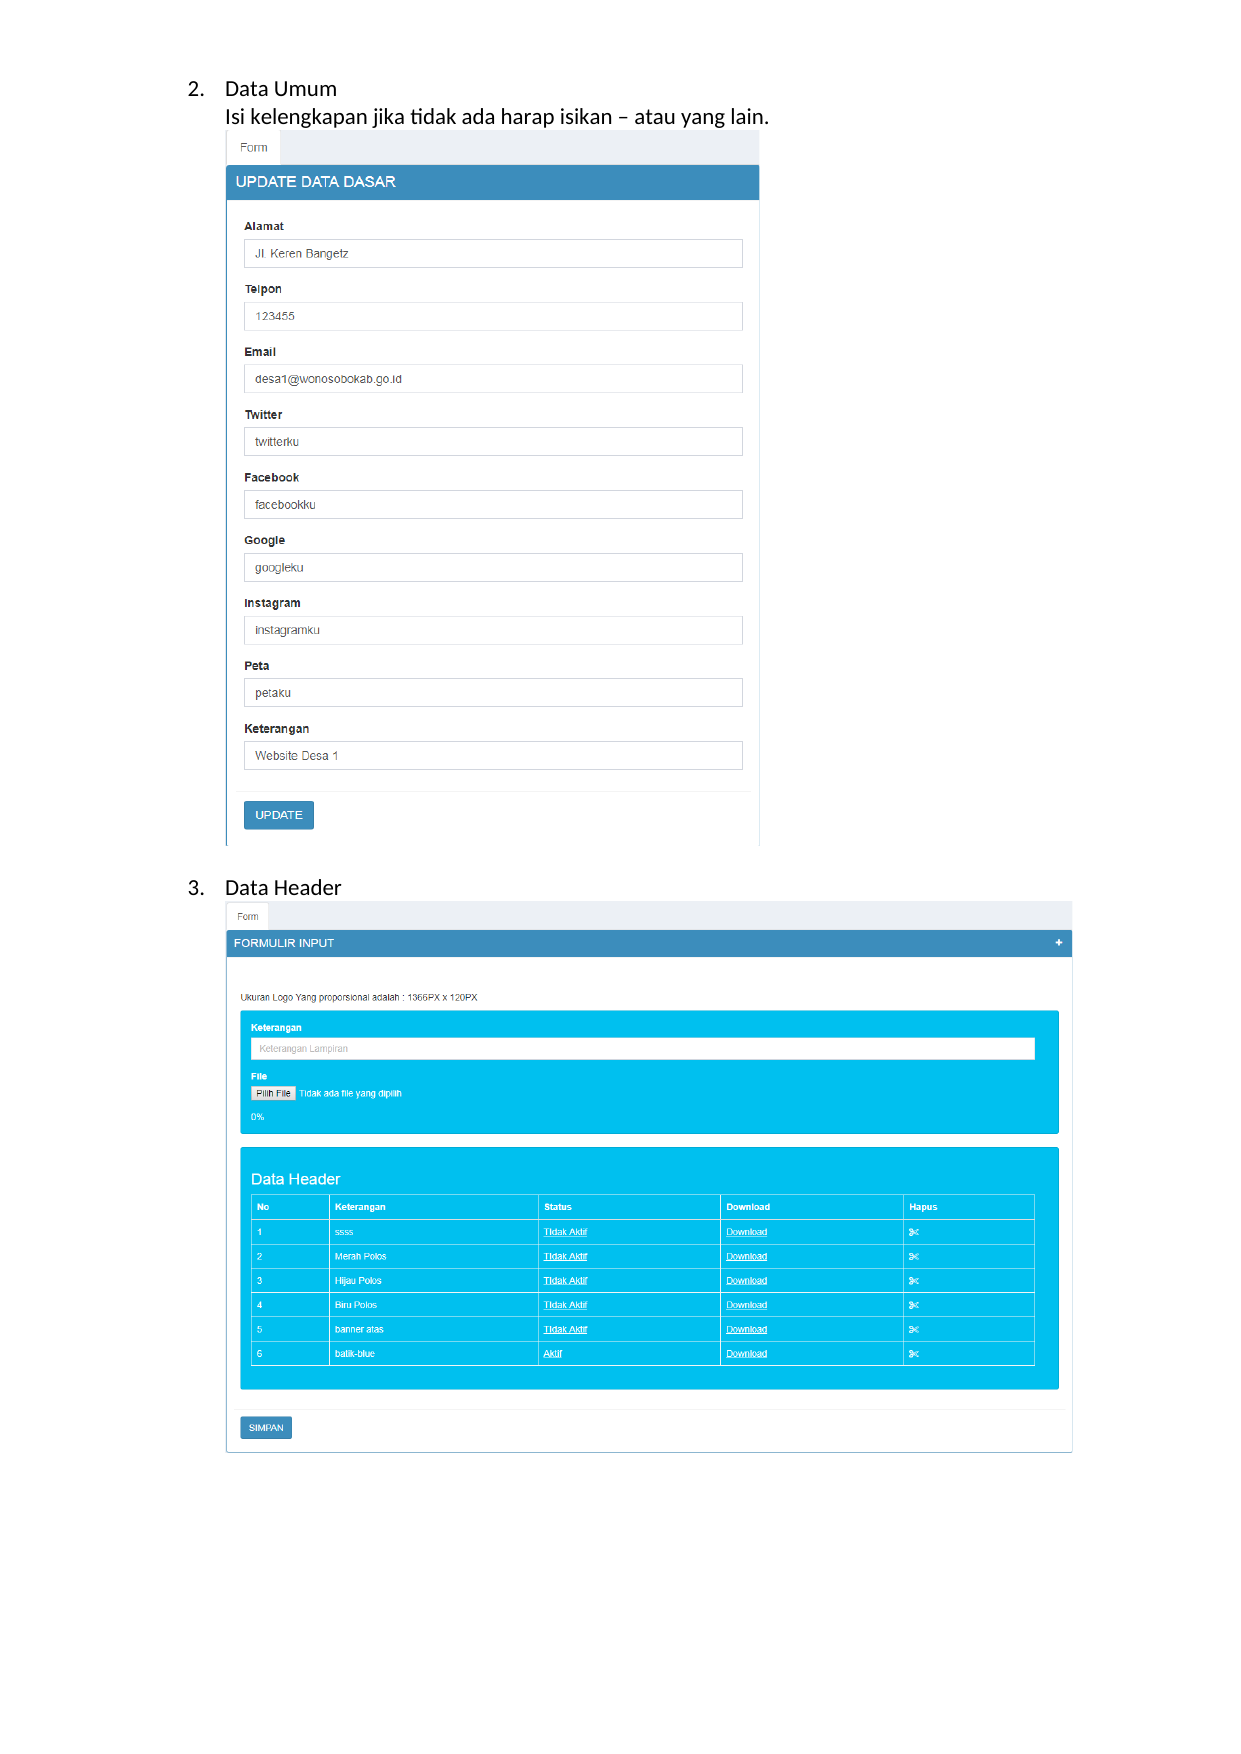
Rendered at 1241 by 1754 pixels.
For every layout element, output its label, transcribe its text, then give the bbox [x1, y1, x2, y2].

picture [225, 130, 760, 846]
list Data Header [187, 873, 1090, 901]
picture [225, 901, 1073, 1453]
list Data Umum [187, 74, 1090, 102]
list Isi kelengkapan jika tidak ada harap isikan – atau yang lain. [225, 102, 1090, 130]
